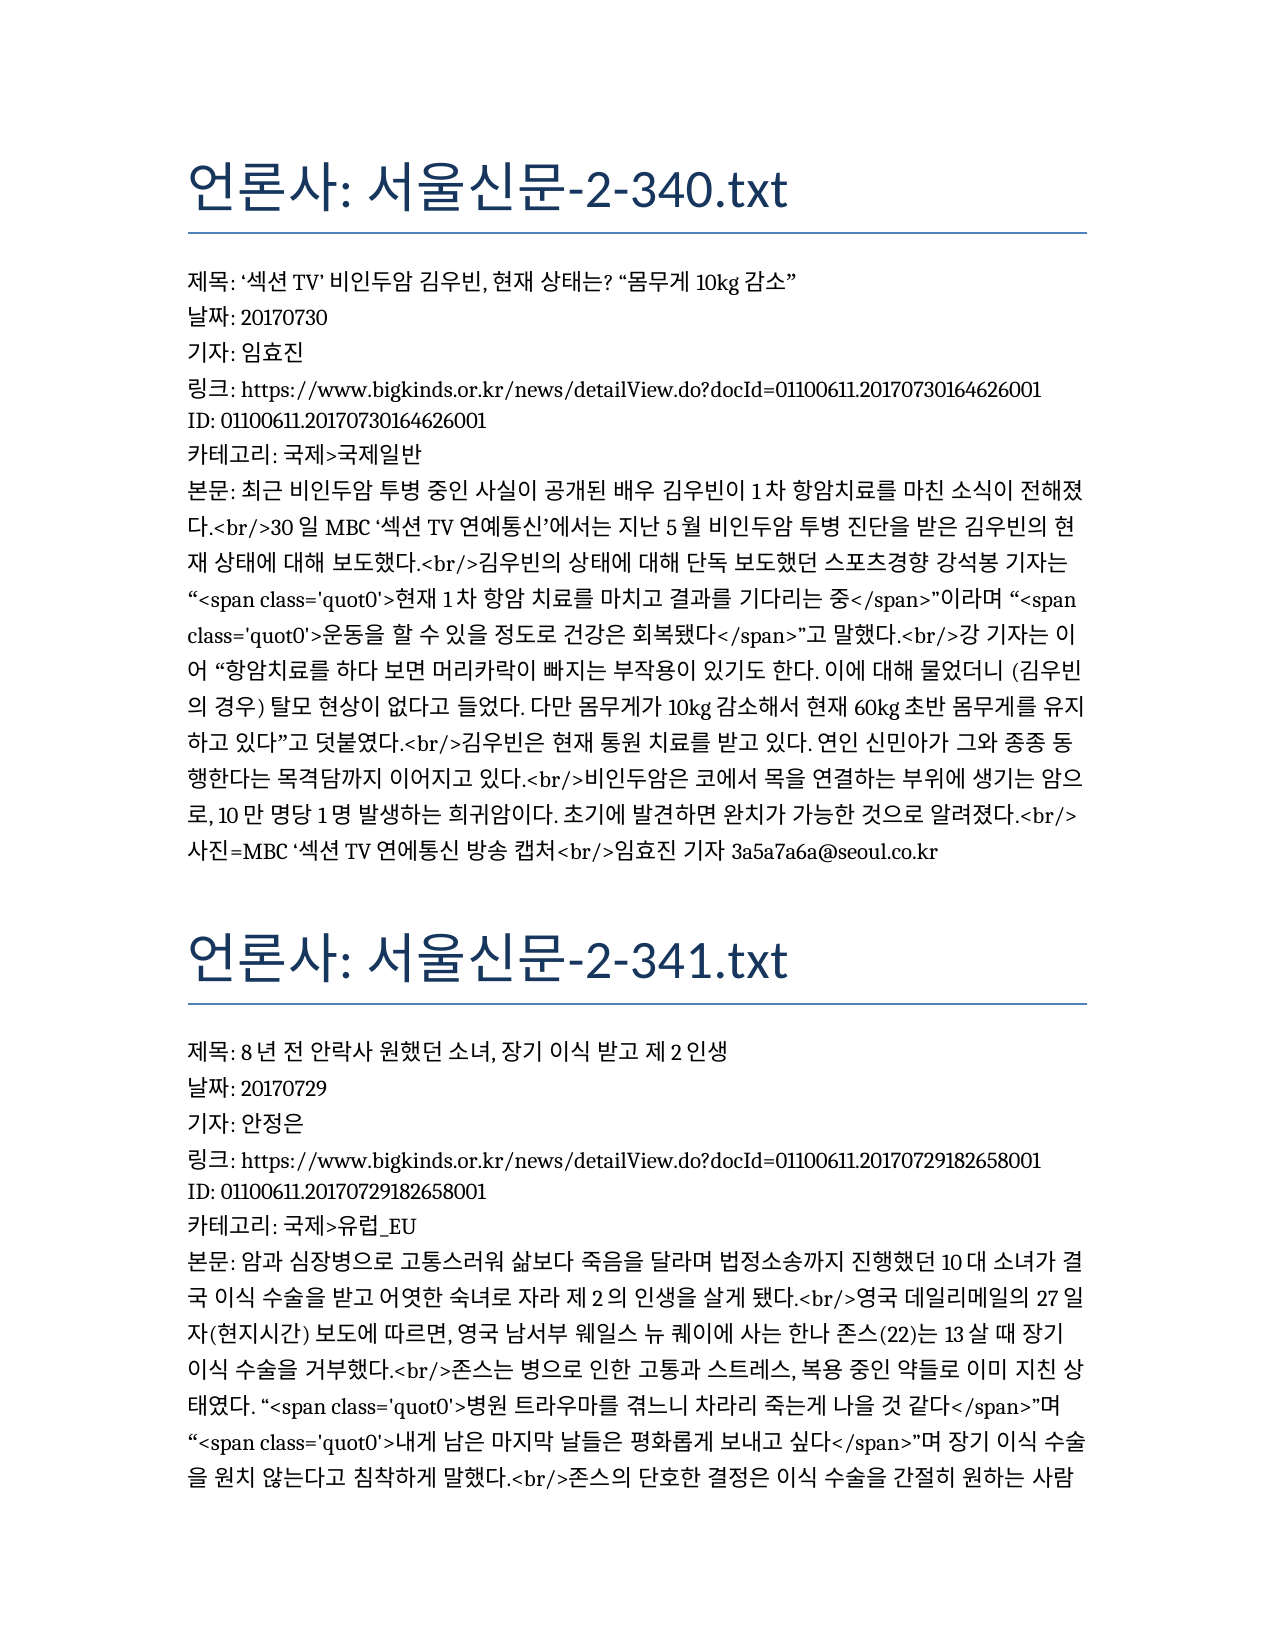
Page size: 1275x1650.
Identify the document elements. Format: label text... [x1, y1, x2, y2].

text 제목: ‘섹션TV’ 비인두암 김우빈, 현재 상태는? “몸무게 10kg 감소” 날짜: 20170730 기자: 임효진 링크: https://www.bigkinds.or.kr/news/detailView.do?docId=01100611.20170730164626001 ID: 01100611.20170730164626001 카테고리: 국제>국제일반 본문: 최근 비인두암 투병 중인 사실이 공개된 배우 김우빈이 1차 항암치료를 마친 소식이 전해졌다.<br/>30일 MBC ‘섹션TV 연예통신’에서는 지난 5월 비인두암 투병 진단을 받은 김우빈의 현재 상태에 대해 보도했다.<br/>김우빈의 상태에 대해 단독 보도했던 스포츠경향 강석봉 기자는 “<span class='quot0'>현재 1차 항암 치료를 마치고 결과를 기다리는 중</span>”이라며 “<span class='quot0'>운동을 할 수 있을 정도로 건강은 회복됐다</span>”고 말했다.<br/>강 기자는 이어 “항암치료를 하다 보면 머리카락이 빠지는 부작용이 있기도 한다. 이에 대해 물었더니 (김우빈의 경우) 탈모 현상이 없다고 들었다. 다만 몸무게가 10kg 감소해서 현재 60kg 초반 몸무게를 유지하고 있다”고 덧붙였다.<br/>김우빈은 현재 통원 치료를 받고 있다. 연인 신민아가 그와 종종 동행한다는 목격담까지 이어지고 있다.<br/>비인두암은 코에서 목을 연결하는 부위에 생기는 암으로, 10만 명당 1명 발생하는 희귀암이다. 초기에 발견하면 완치가 가능한 것으로 알려졌다.<br/>사진=MBC ‘섹션TV 연에통신 방송 캡처<br/>임효진 기자 3a5a7a6a@seoul.co.kr [187, 265, 1087, 896]
title 언론사: 서울신문-2-341.txt [187, 921, 1087, 1005]
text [187, 1036, 1087, 1493]
title 언론사: 서울신문-2-340.txt [187, 150, 1087, 234]
